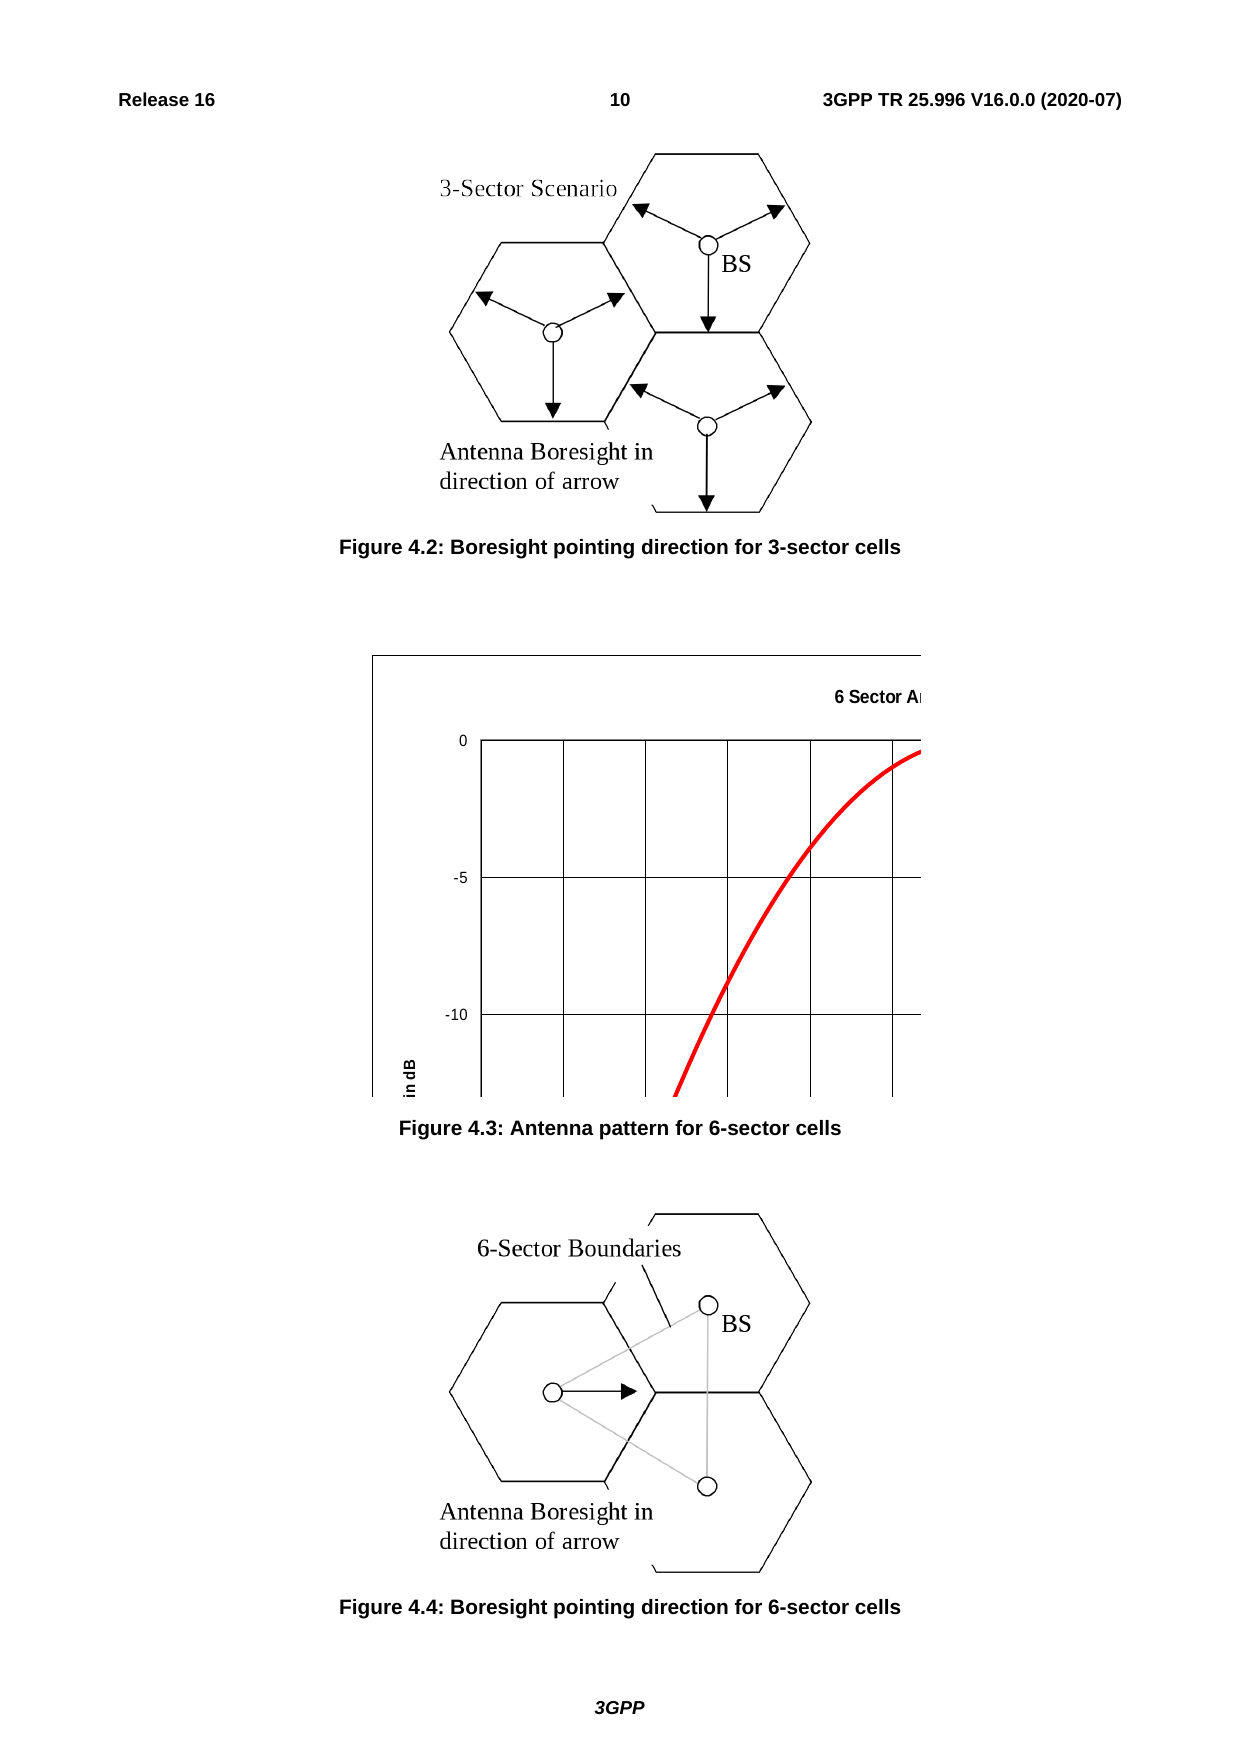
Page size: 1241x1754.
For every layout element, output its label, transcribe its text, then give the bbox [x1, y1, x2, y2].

text Figure 4.4: Boresight pointing direction for 6-sector cells [118, 1595, 1122, 1619]
text Figure 4.3: Antenna pattern for 6-sector cells [118, 1116, 1122, 1140]
text Figure 4.2: Boresight pointing direction for 3-sector cells [118, 535, 1122, 559]
